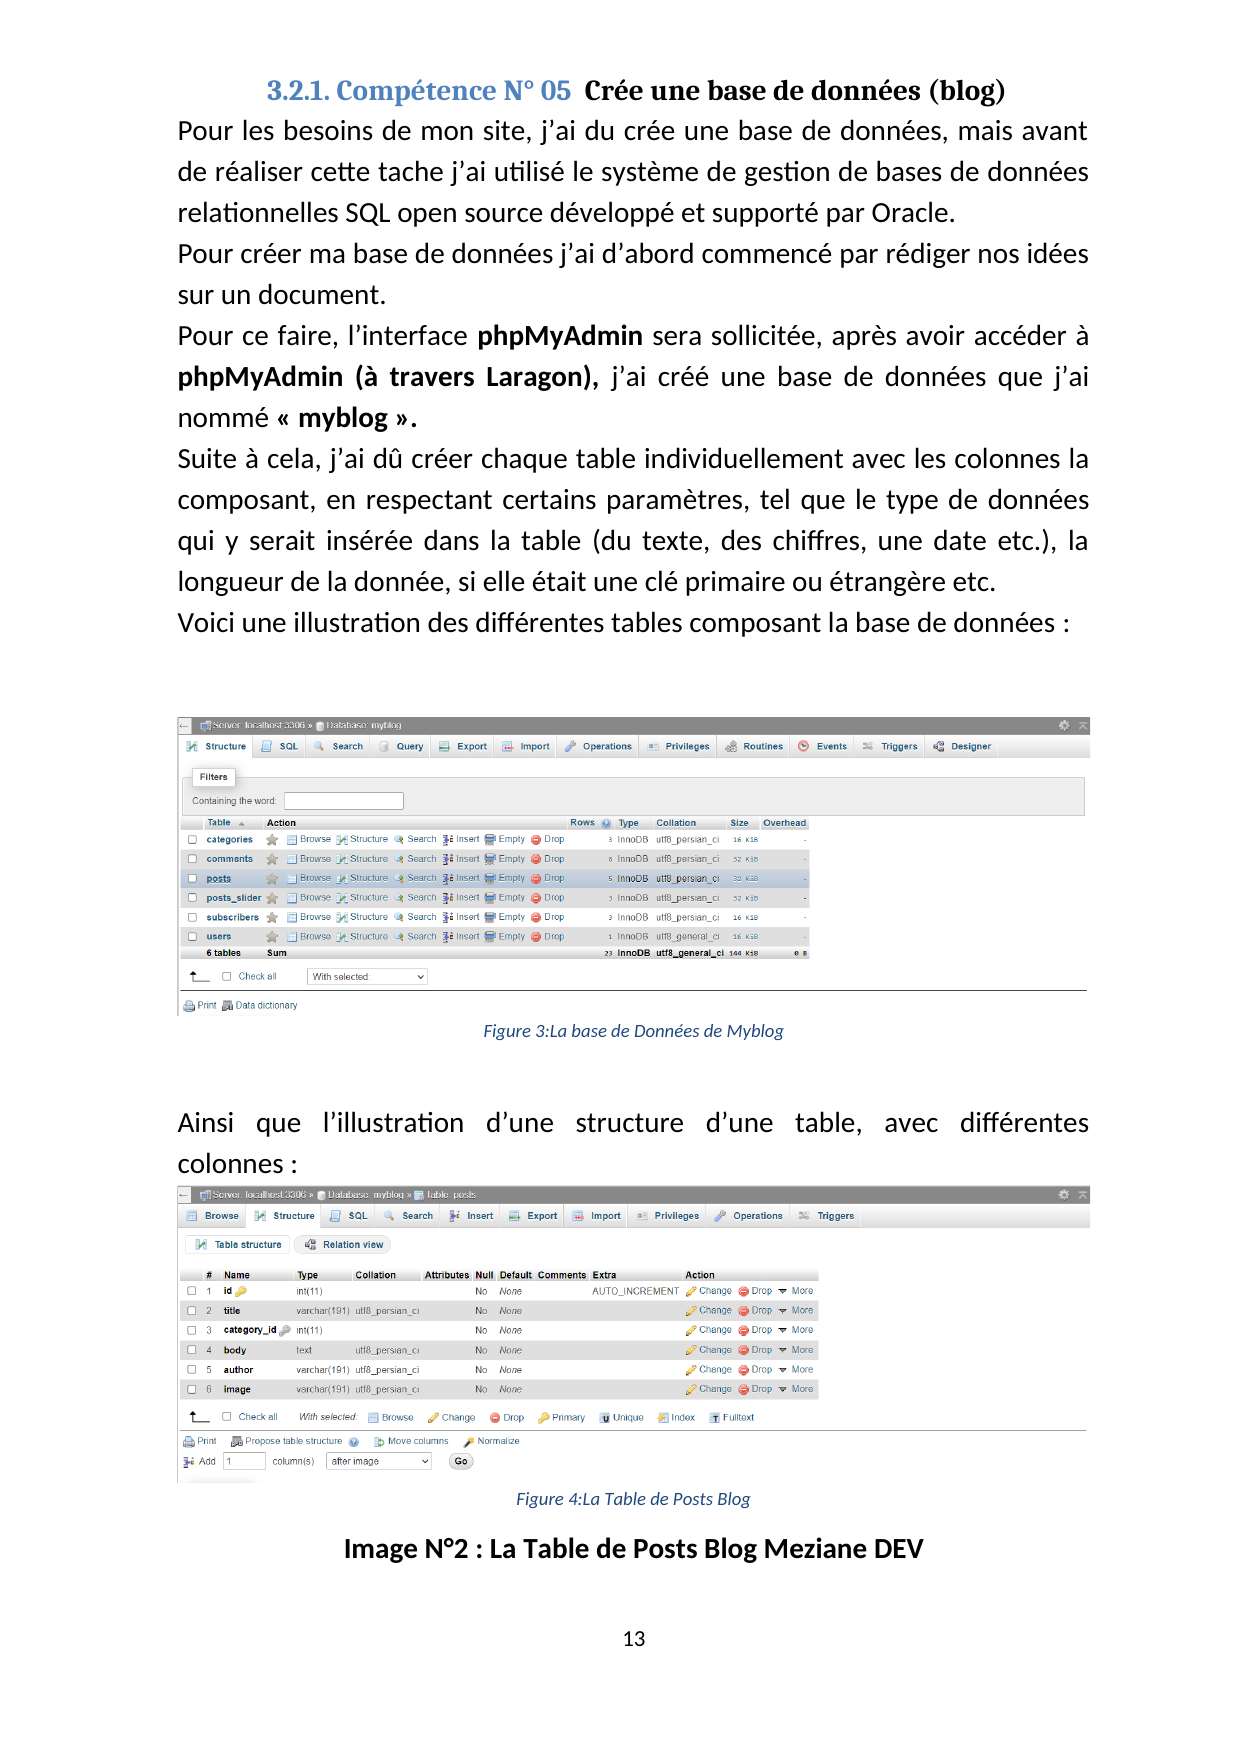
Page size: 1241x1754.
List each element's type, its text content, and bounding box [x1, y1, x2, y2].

text Pour les besoins de mon site, j’ai du crée une base de données, mais avant de réaliser cette tache j’ai utilisé le système de gestion de bases de données relationnelles SQL open source développé et supporté par Oracle. [177, 112, 1090, 230]
text Voici une illustration des différentes tables composant la base de données : [177, 604, 1090, 639]
picture [177, 1185, 1091, 1483]
subtitle 3.2.1. Compétence N° 05 [177, 74, 1090, 107]
picture [177, 717, 1091, 1016]
text Pour créer ma base de données j’ai d’abord commencé par rédiger nos idées sur un document. [177, 235, 1090, 312]
text Pour ce faire, l’interface phpMyAdmin sera sollicitée, après avoir accéder à phpMyAdmin (à travers Laragon), j’ai créé une base de données que j’ai nommé « myblog ». [177, 317, 1090, 434]
text Ainsi que l’illustration d’une structure d’une table, avec différentes colonnes : [177, 1104, 1090, 1181]
text Suite à cela, j’ai dû créer chaque table individuellement avec les colonnes la composant, en respectant certains paramètres, tel que le type de données qui y serait insérée dans la table (du texte, des chiffres, une date etc.), la longueur de la donnée, si elle était une clé primaire ou étrangère etc. [177, 440, 1090, 598]
text Image N°2 : La Table de Posts Blog Meziane DEV [177, 1531, 1090, 1566]
